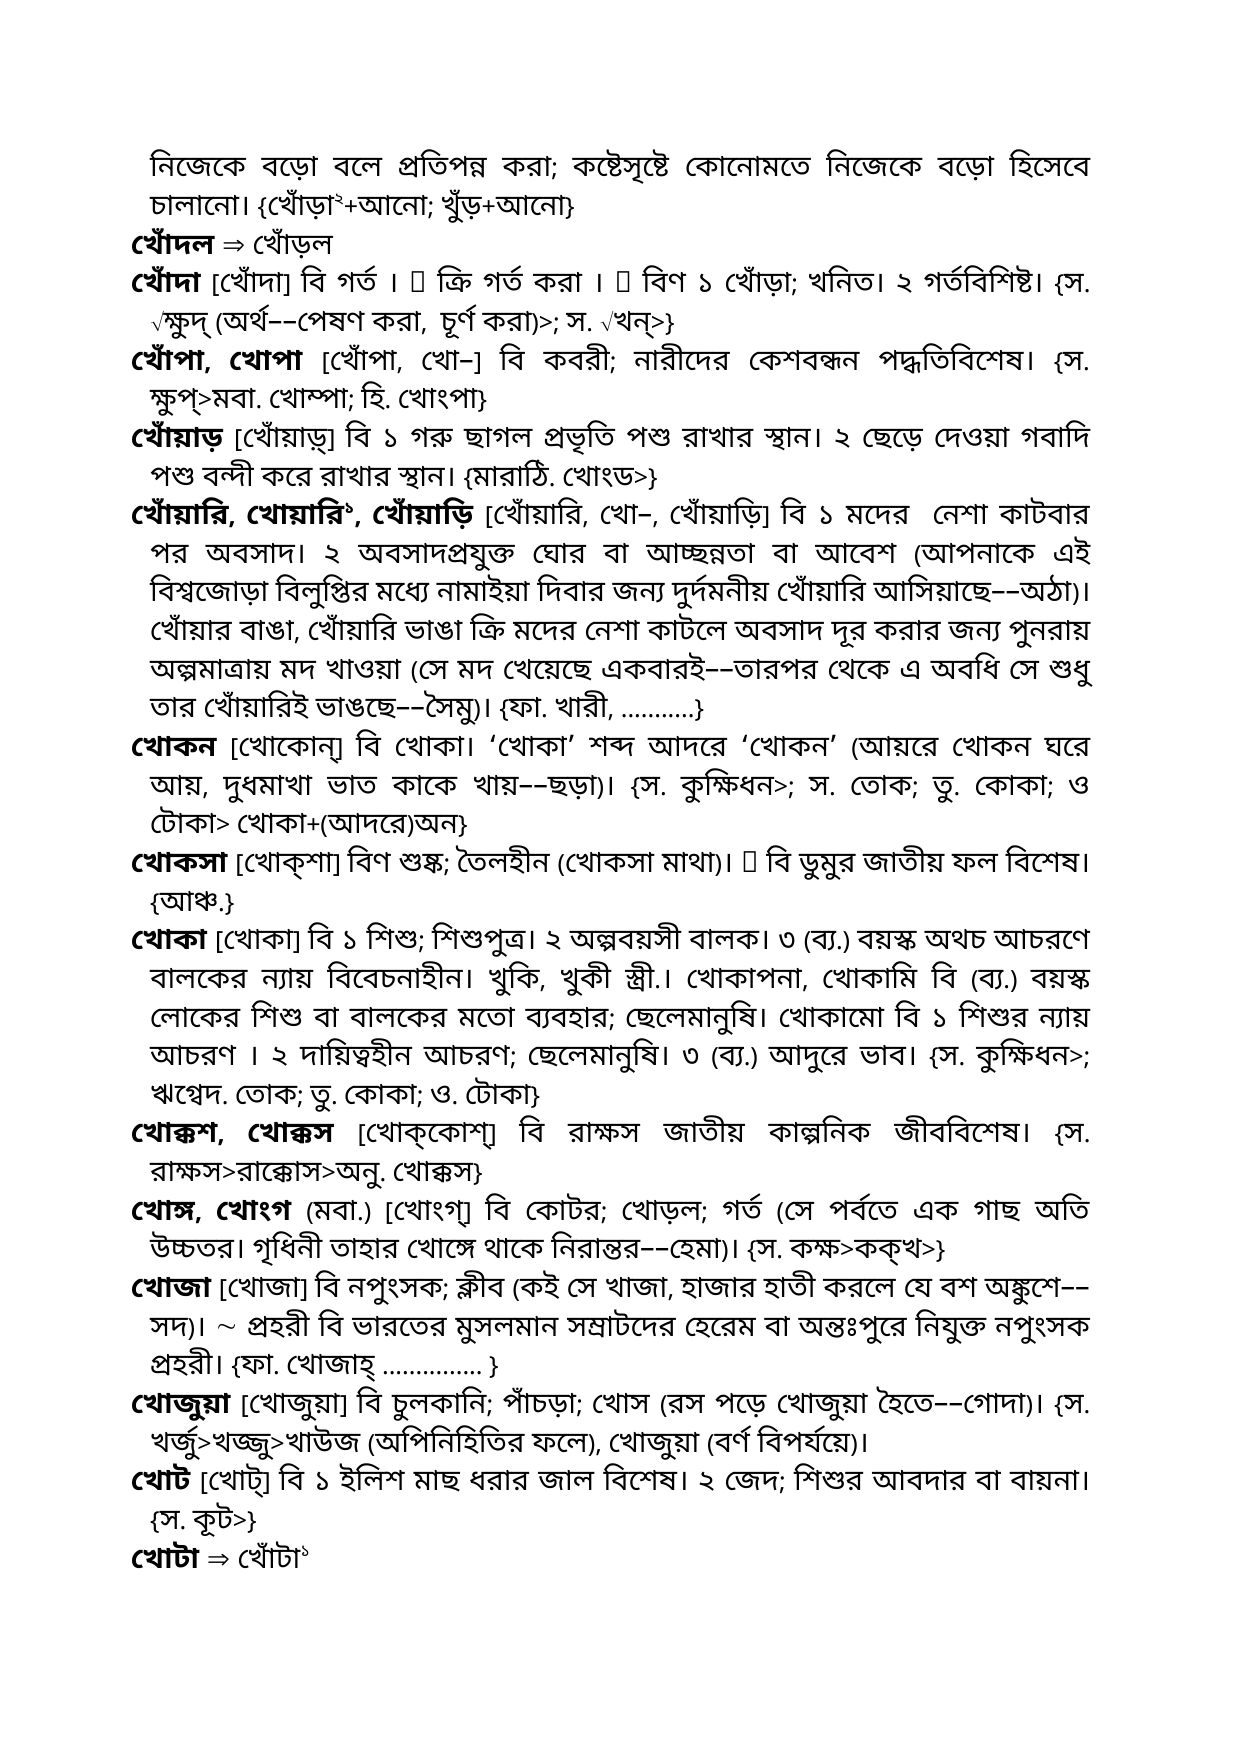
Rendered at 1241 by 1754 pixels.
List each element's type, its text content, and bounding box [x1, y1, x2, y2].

text খোঙ্গ, খোংগ (মবা.) [খোংগ্‌] বি কোটর; খোড়ল; গর্ত (সে পর্বতে এক গাছ অতি উচ্চতর। গৃধিনী তাহার খোঙ্গে থাকে নিরান্তর––হেমা)। {স. কক্ষ>কক্‌খ>} [131, 1193, 1090, 1271]
text খোজুয়া [খোজুয়া] বি চুলকানি; পাঁচড়া; খোস (রস পড়ে খোজুয়া হৈতে––গোদা)। {স. খর্জু>খজ্জু>খাউজ (অপিনিহিতির ফলে), খোজুয়া (বর্ণ বিপর্যয়ে)। [131, 1387, 1090, 1464]
text খোকসা [খোক্‌শা] বিণ শুষ্ক; তৈলহীন (খোকসা মাথা)। বি ডুমুর জাতীয় ফল বিশেষ। {আঞ্চ.} [131, 846, 1090, 923]
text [131, 150, 1090, 227]
text খোঁপা, খোপা [খোঁপা, খো–] বি কবরী; নারীদের কেশবন্ধন পদ্ধতিবিশেষ। {স. ক্ষুপ্‌>মবা. খোম্পা; হি. খোংপা} [131, 343, 1090, 421]
text খোঁয়াড় [খোঁয়াড়্‌] বি ১ গরু ছাগল প্রভৃতি পশু রাখার স্থান। ২ ছেড়ে দেওয়া গবাদি পশু বন্দী করে রাখার স্থান। {মারাঠি. খোংড>} [131, 421, 1090, 498]
text খোঁদা [খোঁদা] বি গর্ত । ক্রি গর্ত করা । বিণ ১ খোঁড়া; খনিত। ২ গর্তবিশিষ্ট। {স. ক্ষুদ্‌ (অর্থ––পেষণ করা, চূর্ণ করা)>; স. খন্‌>} [131, 266, 1090, 343]
text খোক্কশ, খোক্কস [খোক্‌কোশ্‌] বি রাক্ষস জাতীয় কাল্পনিক জীববিশেষ। {স. রাক্ষস>রাক্কোস>অনু. খোক্কস} [131, 1116, 1090, 1193]
text খোজা [খোজা] বি নপুংসক; ক্লীব (কই সে খাজা, হাজার হাতী করলে যে বশ অঙ্কুশে––সদ)। প্রহরী বি ভারতের মুসলমান সম্রাটদের হেরেম বা অন্তঃপুরে নিযুক্ত নপুংসক প্রহরী। {ফা. খোজাহ্‌ ............... } [131, 1271, 1090, 1387]
text খোকা [খোকা] বি ১ শিশু; শিশুপুত্র। ২ অল্পবয়সী বালক। ৩ (ব্য.) বয়স্ক অথচ আচরণে বালকের ন্যায় বিবেচনাহীন। খুকি, খুকী স্ত্রী.। খোকাপনা, খোকামি বি (ব্য.) বয়স্ক লোকের শিশু বা বালকের মতো ব্যবহার; ছেলেমানুষি। খোকামো বি ১ শিশুর ন্যায় আচরণ । ২ দায়িত্বহীন আচরণ; ছেলেমানুষি। ৩ (ব্য.) আদুরে ভাব। {স. কুক্ষিধন>; ঋগ্বেদ. তোক; তু. কোকা; ও. টোকা} [131, 923, 1090, 1116]
text খোঁদল খোঁড়ল [131, 227, 1090, 266]
text খোট [খোট্‌] বি ১ ইলিশ মাছ ধরার জাল বিশেষ। ২ জেদ; শিশুর আবদার বা বায়না। {স. কূট>} [131, 1464, 1090, 1541]
text খোটা খোঁটা১ [131, 1541, 1090, 1580]
text খোঁয়ারি, খোয়ারি১, খোঁয়াড়ি [খোঁয়ারি, খো–, খোঁয়াড়ি] বি ১ মদের নেশা কাটবার পর অবসাদ। ২ অবসাদপ্রযুক্ত ঘোর বা আচ্ছন্নতা বা আবেশ (আপনাকে এই বিশ্বজোড়া বিলুপ্তির মধ্যে নামাইয়া দিবার জন্য দুর্দমনীয় খোঁয়ারি আসিয়াছে––অঠা)। খোঁয়ার বাঙা, খোঁয়ারি ভাঙা ক্রি মদের নেশা কাটলে অবসাদ দূর করার জন্য পুনরায় অল্পমাত্রায় মদ খাওয়া (সে মদ খেয়েছে একবারই––তারপর থেকে এ অবধি সে শুধু তার খোঁয়ারিই ভাঙছে––সৈমু)। {ফা. খারী, ...........} [131, 498, 1090, 730]
text খোকন [খোকোন্‌] বি খোকা। ‘খোকা’ শব্দ আদরে ‘খোকন’ (আয়রে খোকন ঘরে আয়, দুধমাখা ভাত কাকে খায়––ছড়া)। {স. কুক্ষিধন>; স. তোক; তু. কোকা; ও টোকা> খোকা+(আদরে)অন} [131, 730, 1090, 846]
